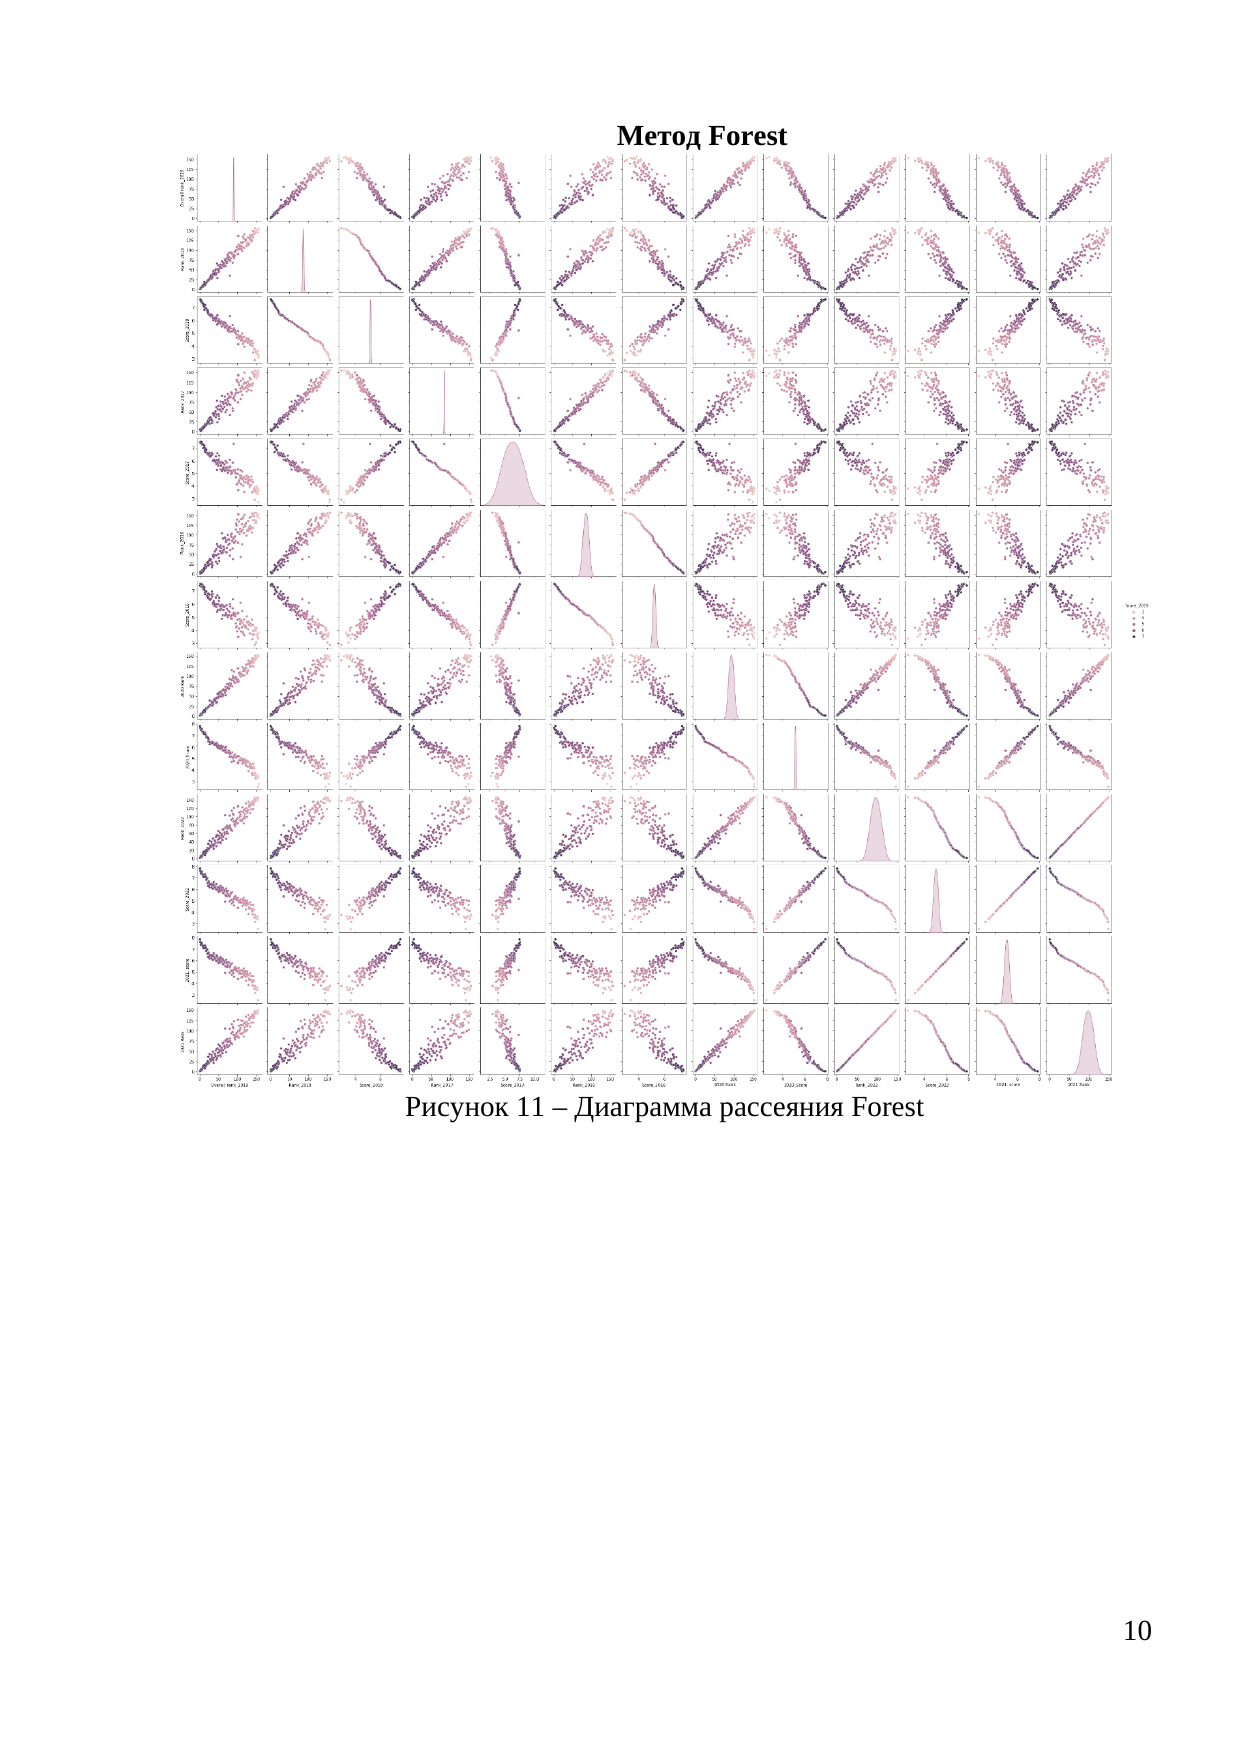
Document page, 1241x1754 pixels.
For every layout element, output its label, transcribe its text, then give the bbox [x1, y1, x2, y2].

text Метод Forest [177, 118, 1152, 151]
picture [177, 151, 1152, 1090]
text Рисунок 11 – Диаграмма рассеяния Forest [177, 1090, 1152, 1123]
